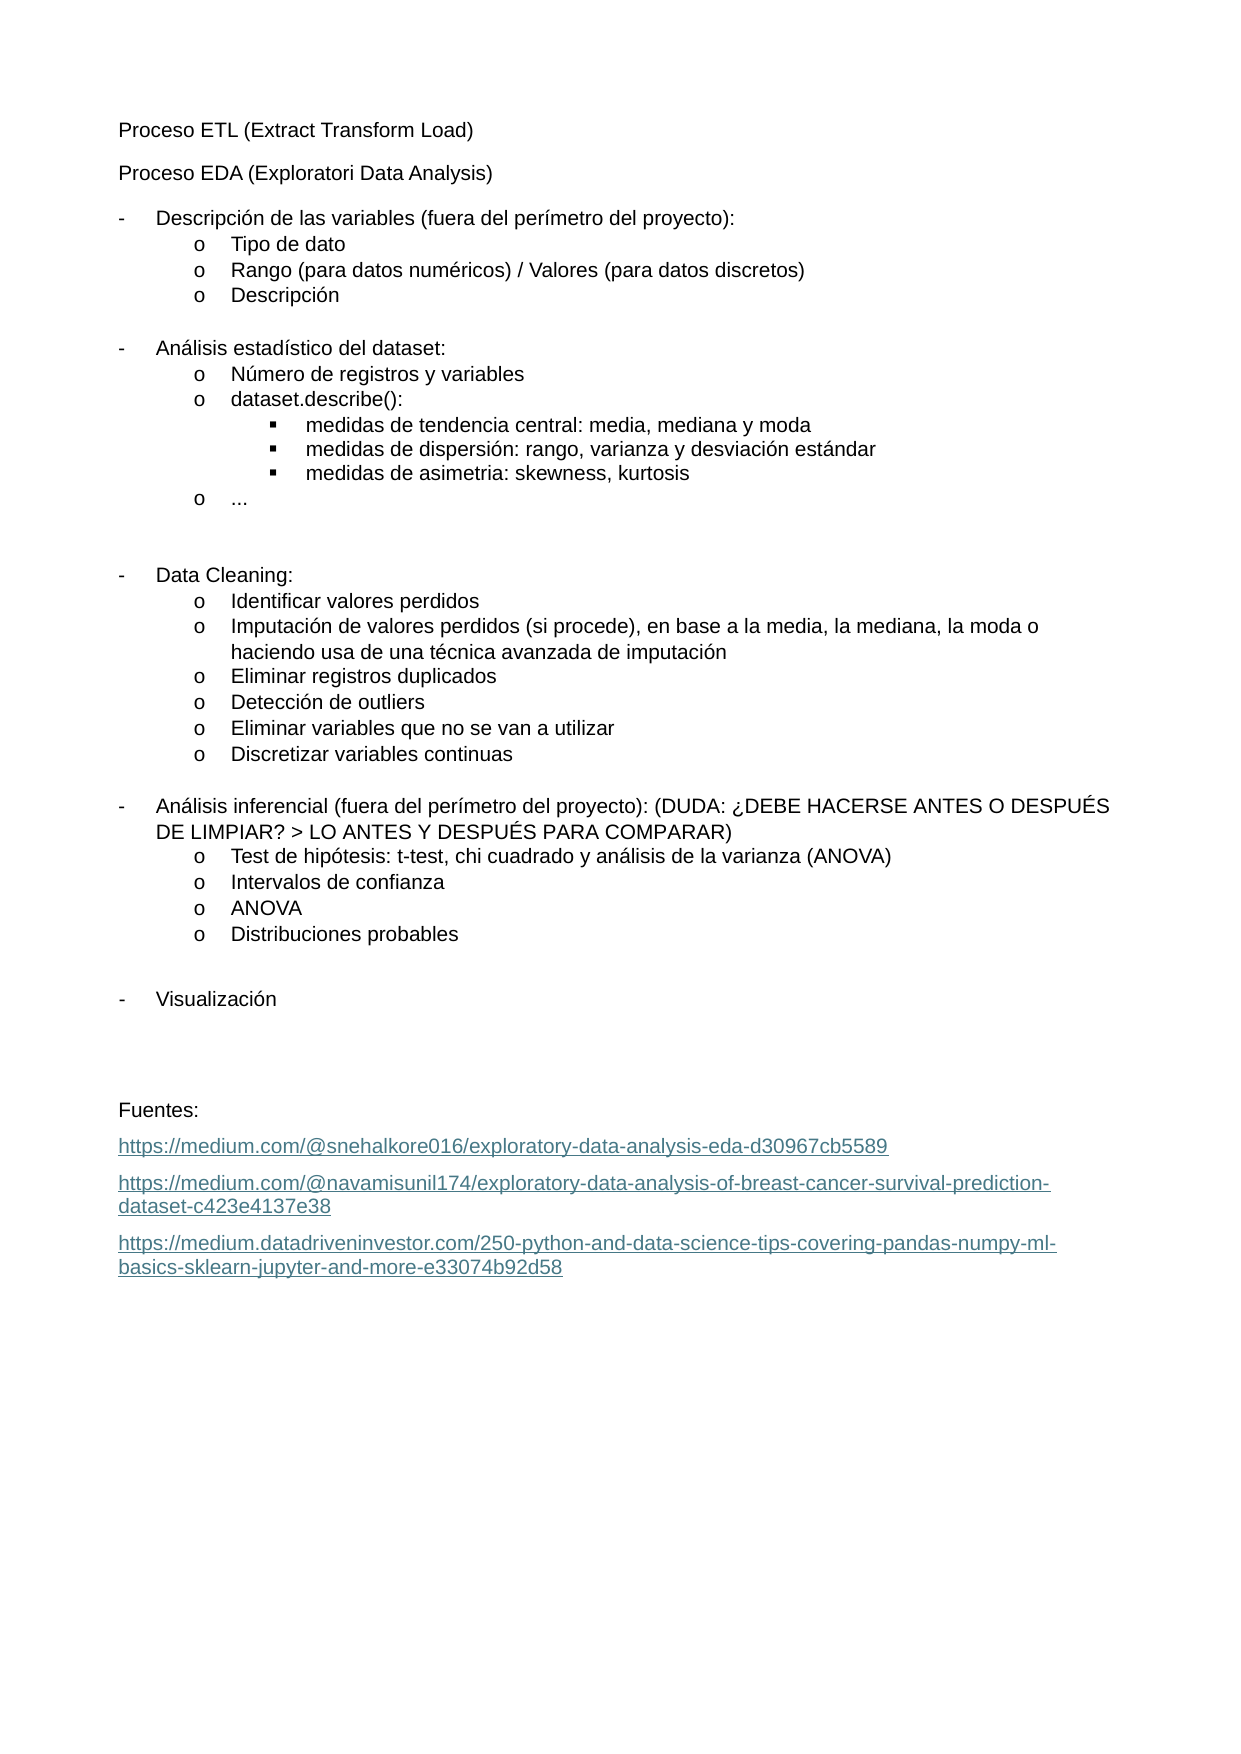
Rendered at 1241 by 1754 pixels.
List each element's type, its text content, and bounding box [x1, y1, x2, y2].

list Análisis inferencial (fuera del perímetro del proyecto): (DUDA: ¿DEBE HACERSE ANTES O DESPUÉS DE LIMPIAR? > LO ANTES Y DESPUÉS PARA COMPARAR) [118, 791, 1122, 844]
list medidas de asimetria: skewness, kurtosis [268, 461, 1122, 485]
list Data Cleaning: [118, 560, 1122, 588]
text Fuentes: [118, 1097, 1122, 1121]
list Análisis estadístico del dataset: [118, 333, 1122, 361]
list Test de hipótesis: t-test, chi cuadrado y análisis de la varianza (ANOVA) [193, 844, 1122, 870]
list Intervalos de confianza [193, 870, 1122, 896]
list Descripción de las variables (fuera del perímetro del proyecto): [118, 203, 1122, 232]
list Identificar valores perdidos [193, 588, 1122, 614]
text https://medium.com/@navamisunil174/exploratory-data-analysis-of-breast-cancer-survival-prediction-dataset-c423e4137e38 [118, 1170, 1122, 1218]
list Eliminar variables que no se van a utilizar [193, 716, 1122, 742]
text https://medium.com/@snehalkore016/exploratory-data-analysis-eda-d30967cb5589 [118, 1134, 1122, 1158]
list medidas de dispersión: rango, varianza y desviación estándar [268, 437, 1122, 461]
list Número de registros y variables [193, 361, 1122, 387]
list Tipo de dato [193, 232, 1122, 257]
list Eliminar registros duplicados [193, 664, 1122, 690]
list ... [193, 485, 1122, 511]
list Visualización [118, 984, 1122, 1012]
text Proceso EDA (Exploratori Data Analysis) [118, 161, 1122, 184]
list ANOVA [193, 896, 1122, 921]
list dataset.describe(): [193, 387, 1122, 413]
list Distribuciones probables [193, 921, 1122, 947]
list Imputación de valores perdidos (si procede), en base a la media, la mediana, la moda o haciendo usa de una técnica avanzada de imputación [193, 614, 1122, 664]
text Proceso ETL (Extract Transform Load) [118, 118, 1122, 142]
list Detección de outliers [193, 690, 1122, 716]
list Descripción [193, 283, 1122, 309]
list Rango (para datos numéricos) / Valores (para datos discretos) [193, 257, 1122, 283]
text https://medium.datadriveninvestor.com/250-python-and-data-science-tips-covering-pandas-numpy-ml-basics-sklearn-jupyter-and-more-e33074b92d58 [118, 1231, 1122, 1279]
list Discretizar variables continuas [193, 742, 1122, 767]
list medidas de tendencia central: media, mediana y moda [268, 413, 1122, 437]
